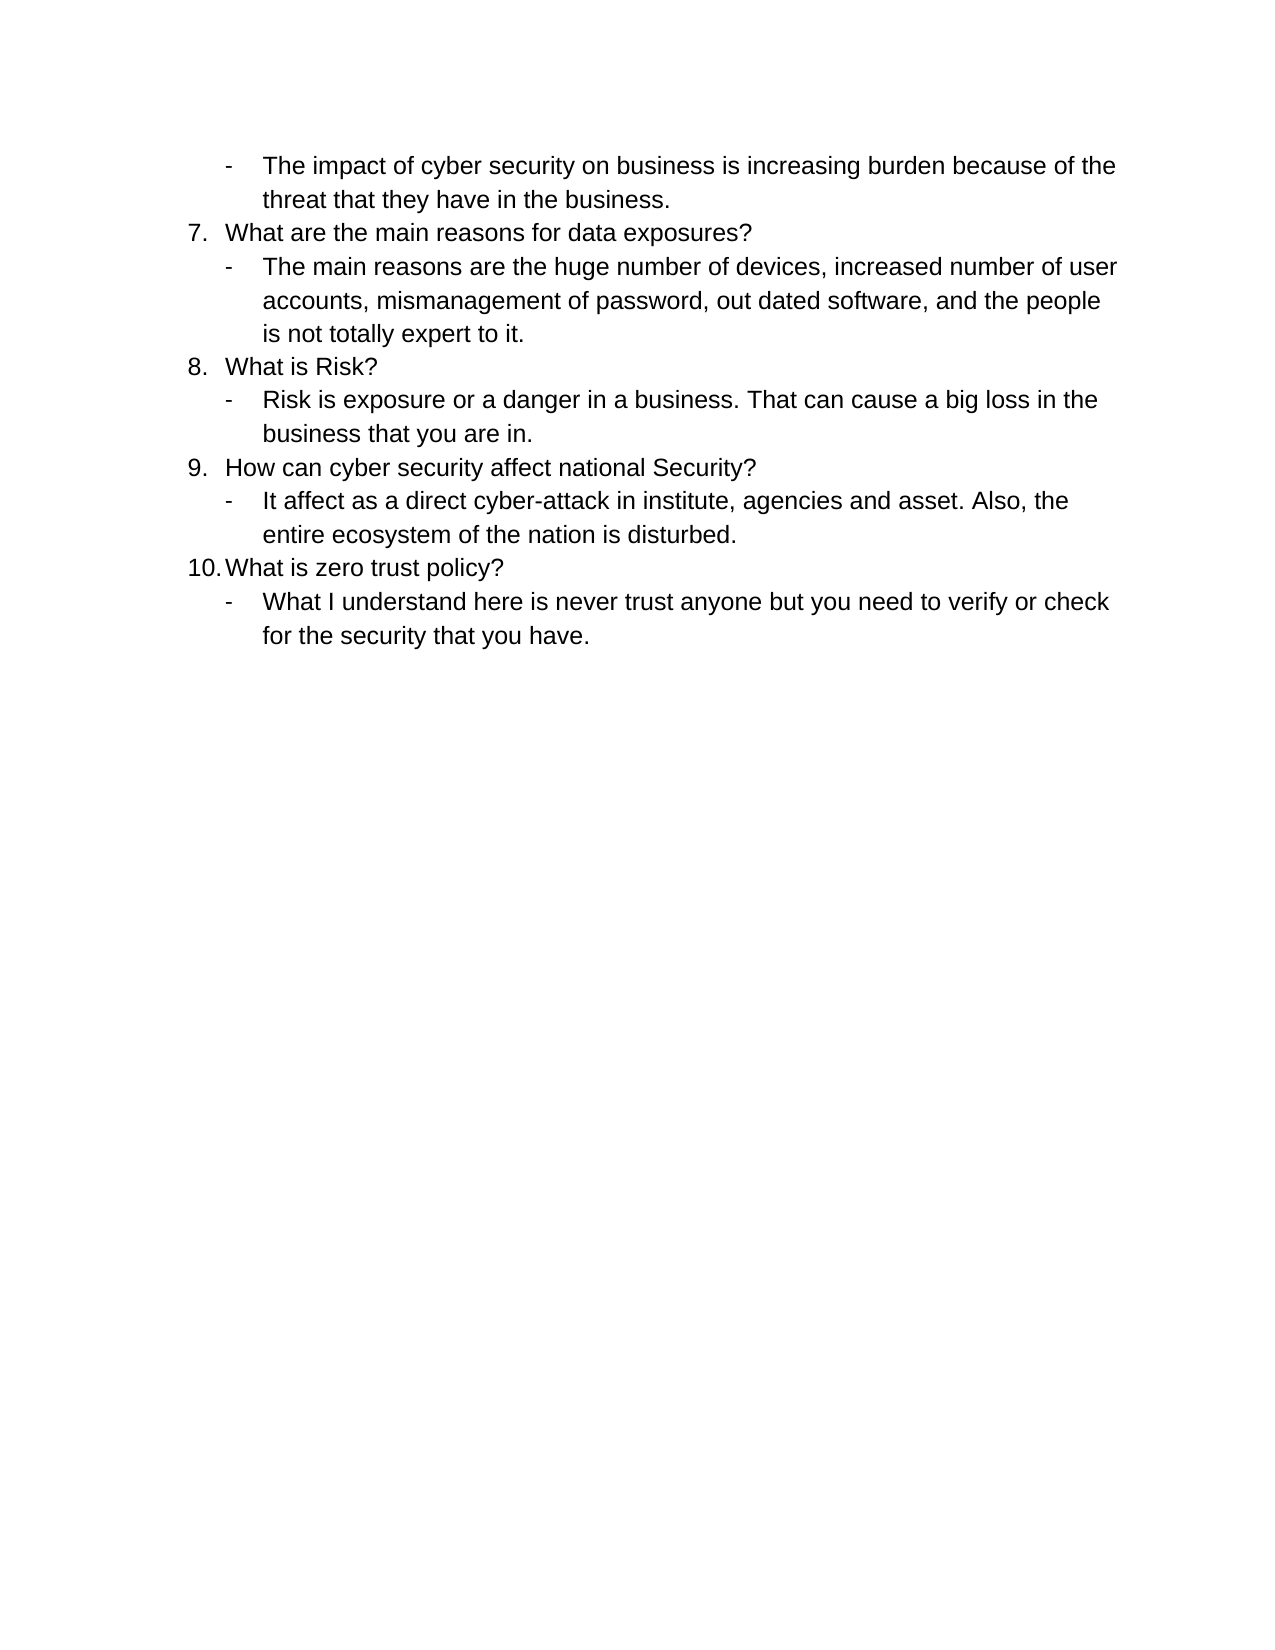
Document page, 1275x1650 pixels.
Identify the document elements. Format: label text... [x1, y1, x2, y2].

list What is zero trust policy? [187, 553, 1125, 582]
list How can cyber security affect national Security? [187, 452, 1125, 481]
list What are the main reasons for data exposures? [187, 218, 1125, 247]
list What I understand here is never trust anyone but you need to verify or check for the security that you have. [225, 586, 1125, 650]
list The impact of cyber security on business is increasing burden because of the threat that they have in the business. [225, 150, 1125, 213]
list The main reasons are the huge number of devices, increased number of user accounts, mismanagement of password, out dated software, and the people is not totally expert to it. [225, 251, 1125, 347]
list It affect as a direct cyber-attack in institute, agencies and asset. Also, the entire ecosystem of the nation is disturbed. [225, 486, 1125, 549]
list Risk is exposure or a danger in a business. That can cause a big loss in the business that you are in. [225, 385, 1125, 448]
list What is Risk? [187, 352, 1125, 380]
